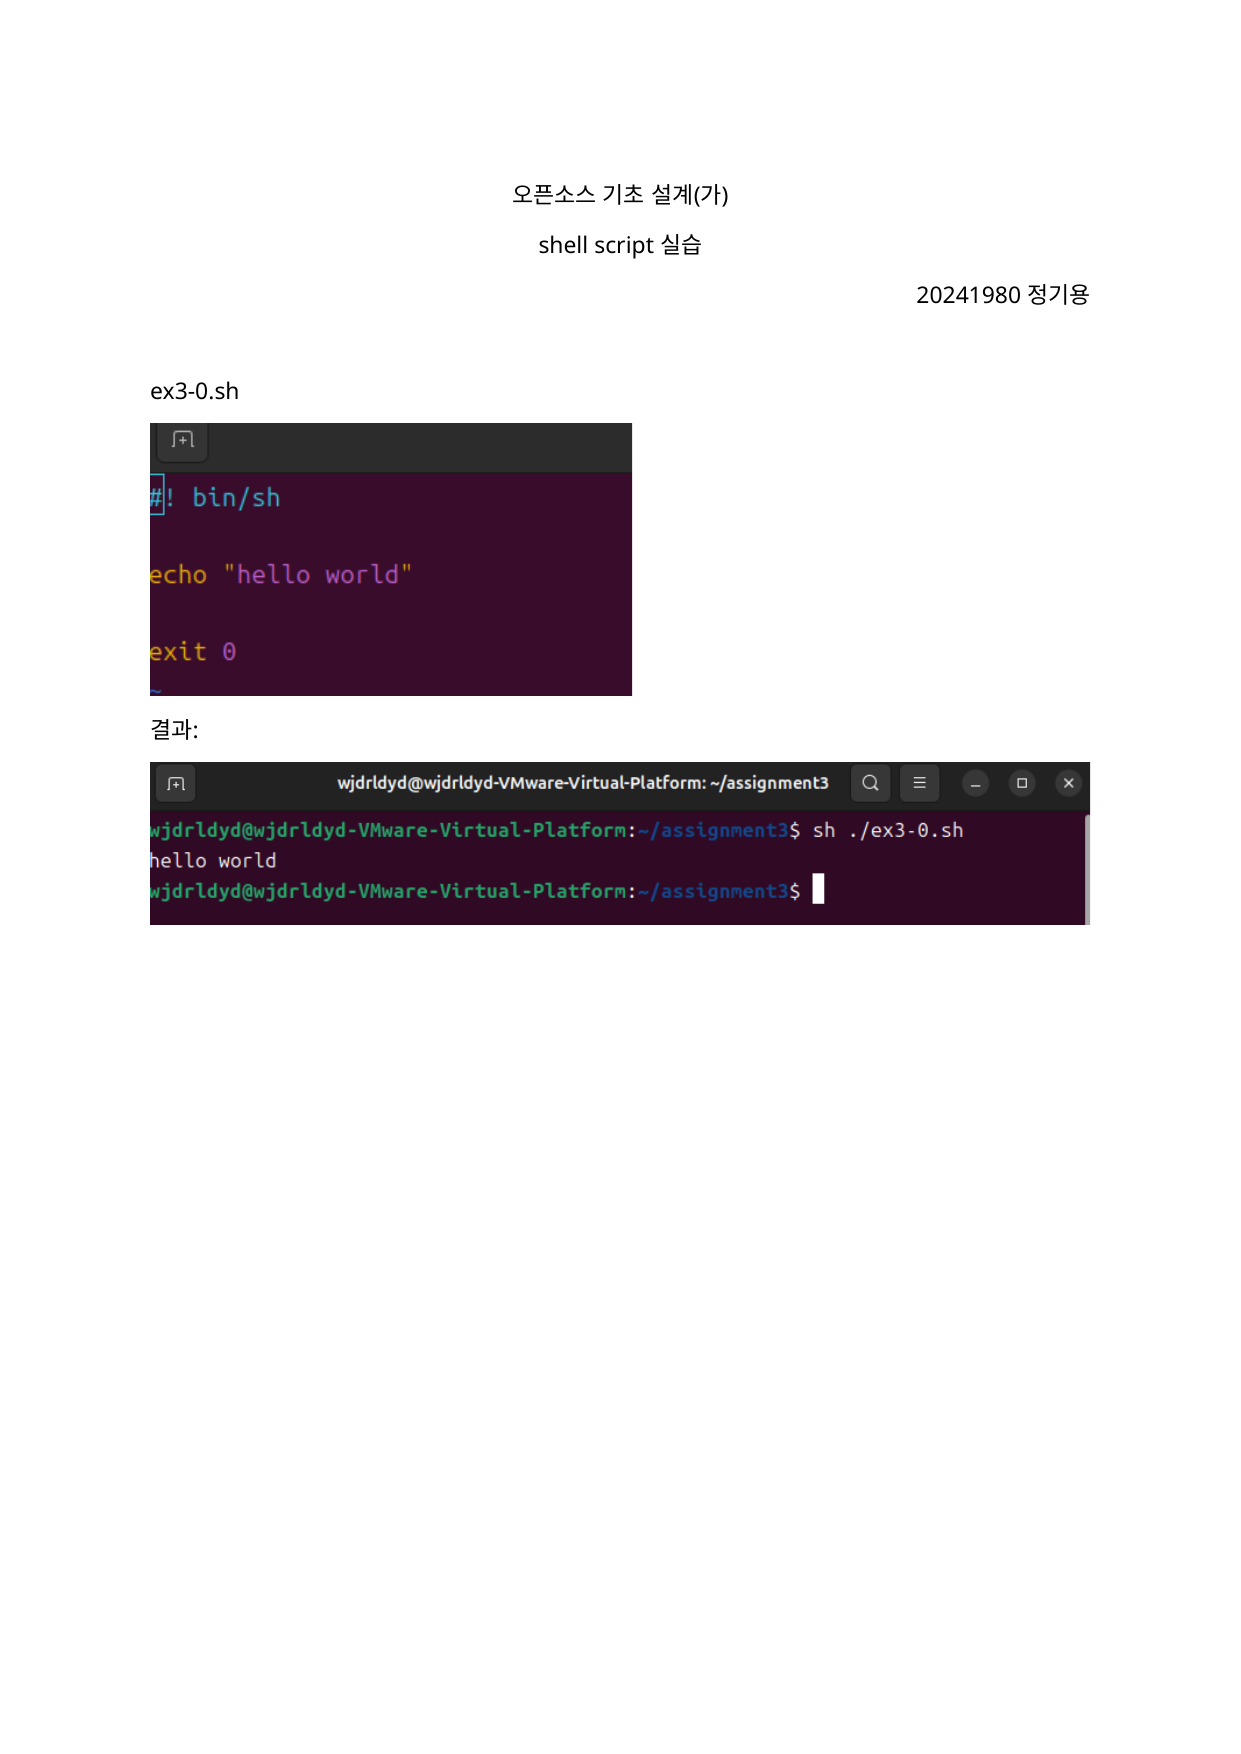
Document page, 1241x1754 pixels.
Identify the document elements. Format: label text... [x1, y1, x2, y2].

picture [150, 423, 633, 696]
text 20241980 정기용 [150, 277, 1090, 311]
text 오픈소스 기초 설계(가) [150, 177, 1090, 211]
picture [150, 762, 1091, 925]
text shell script 실습 [150, 227, 1090, 261]
text ex3-0.sh [150, 375, 1090, 406]
text 결과: [150, 712, 1090, 746]
